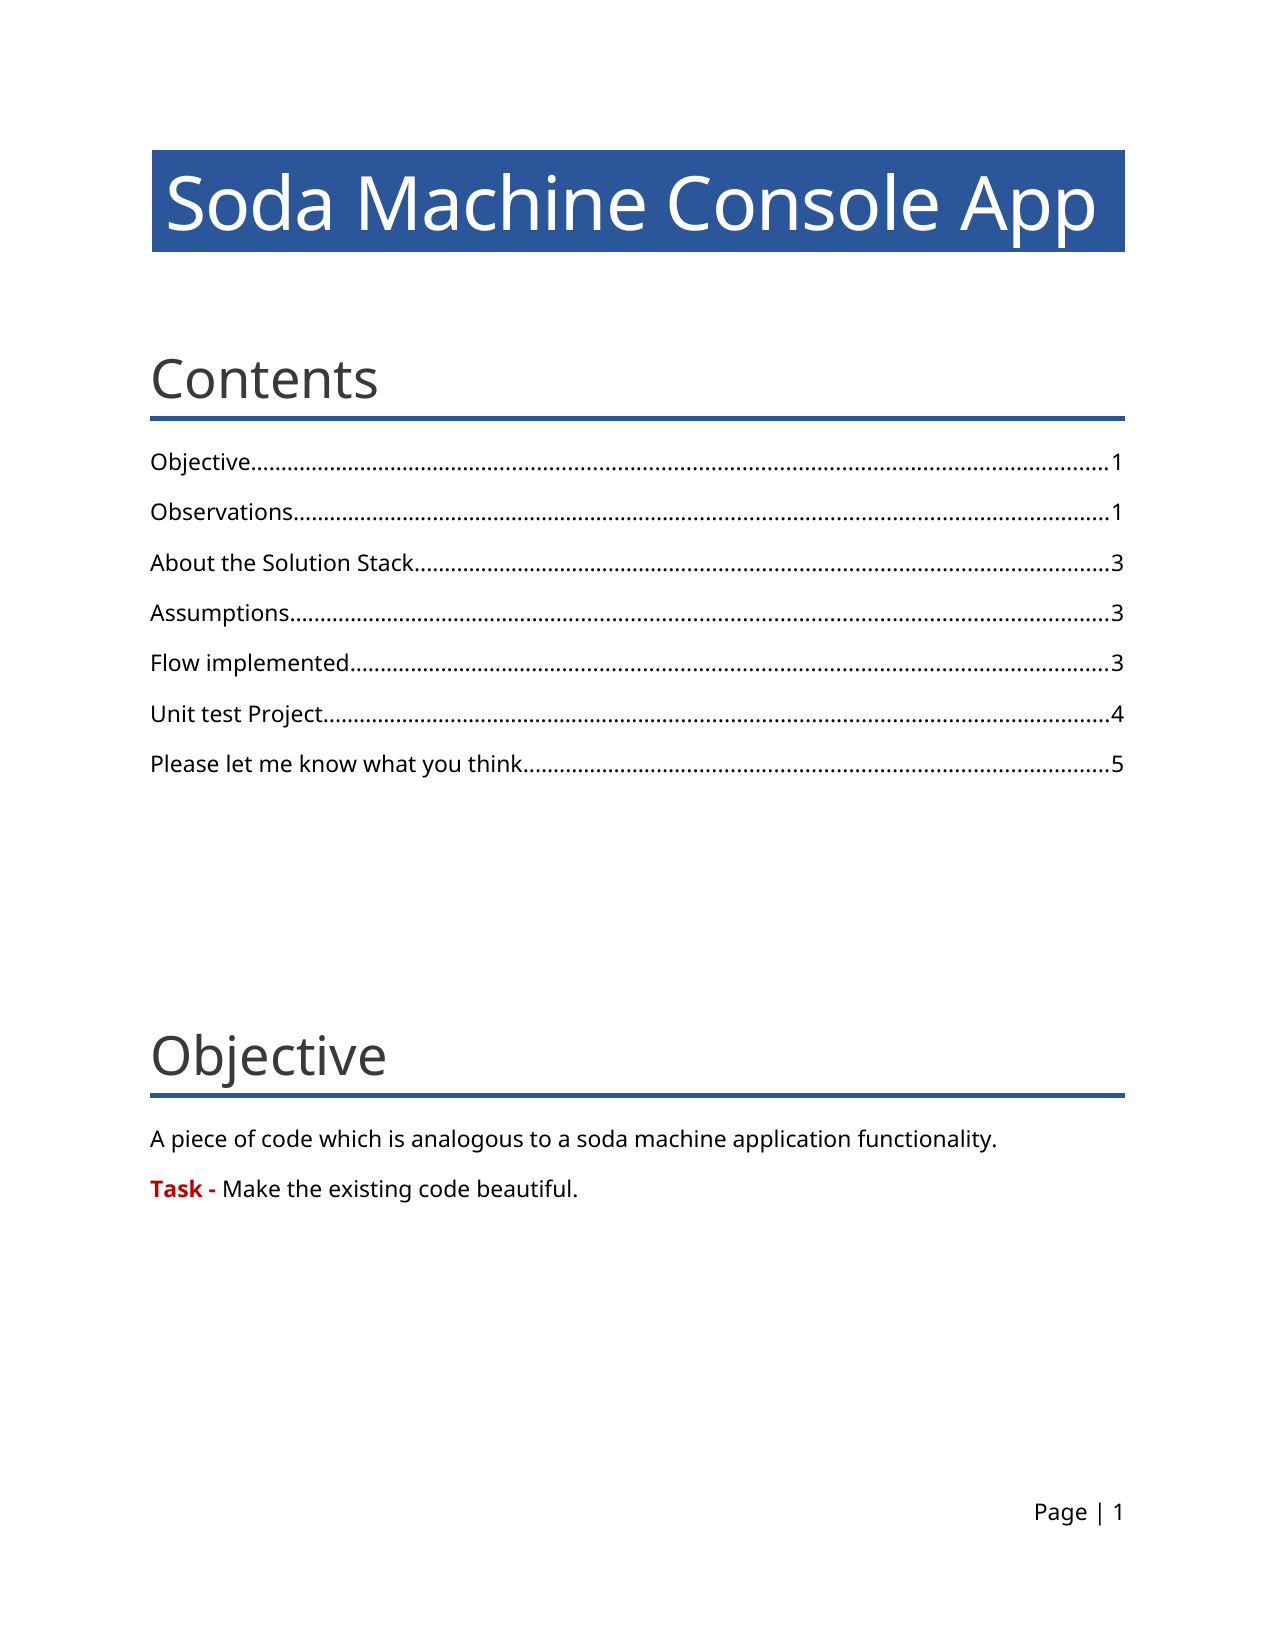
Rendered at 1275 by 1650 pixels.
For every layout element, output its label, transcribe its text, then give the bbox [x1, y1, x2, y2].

text Task - Make the existing code beautiful. [150, 1173, 1125, 1204]
subtitle Objective [150, 1017, 1125, 1093]
text A piece of code which is analogous to a soda machine application functionality. [150, 1123, 1125, 1154]
title Soda Machine Console App [165, 150, 1125, 252]
